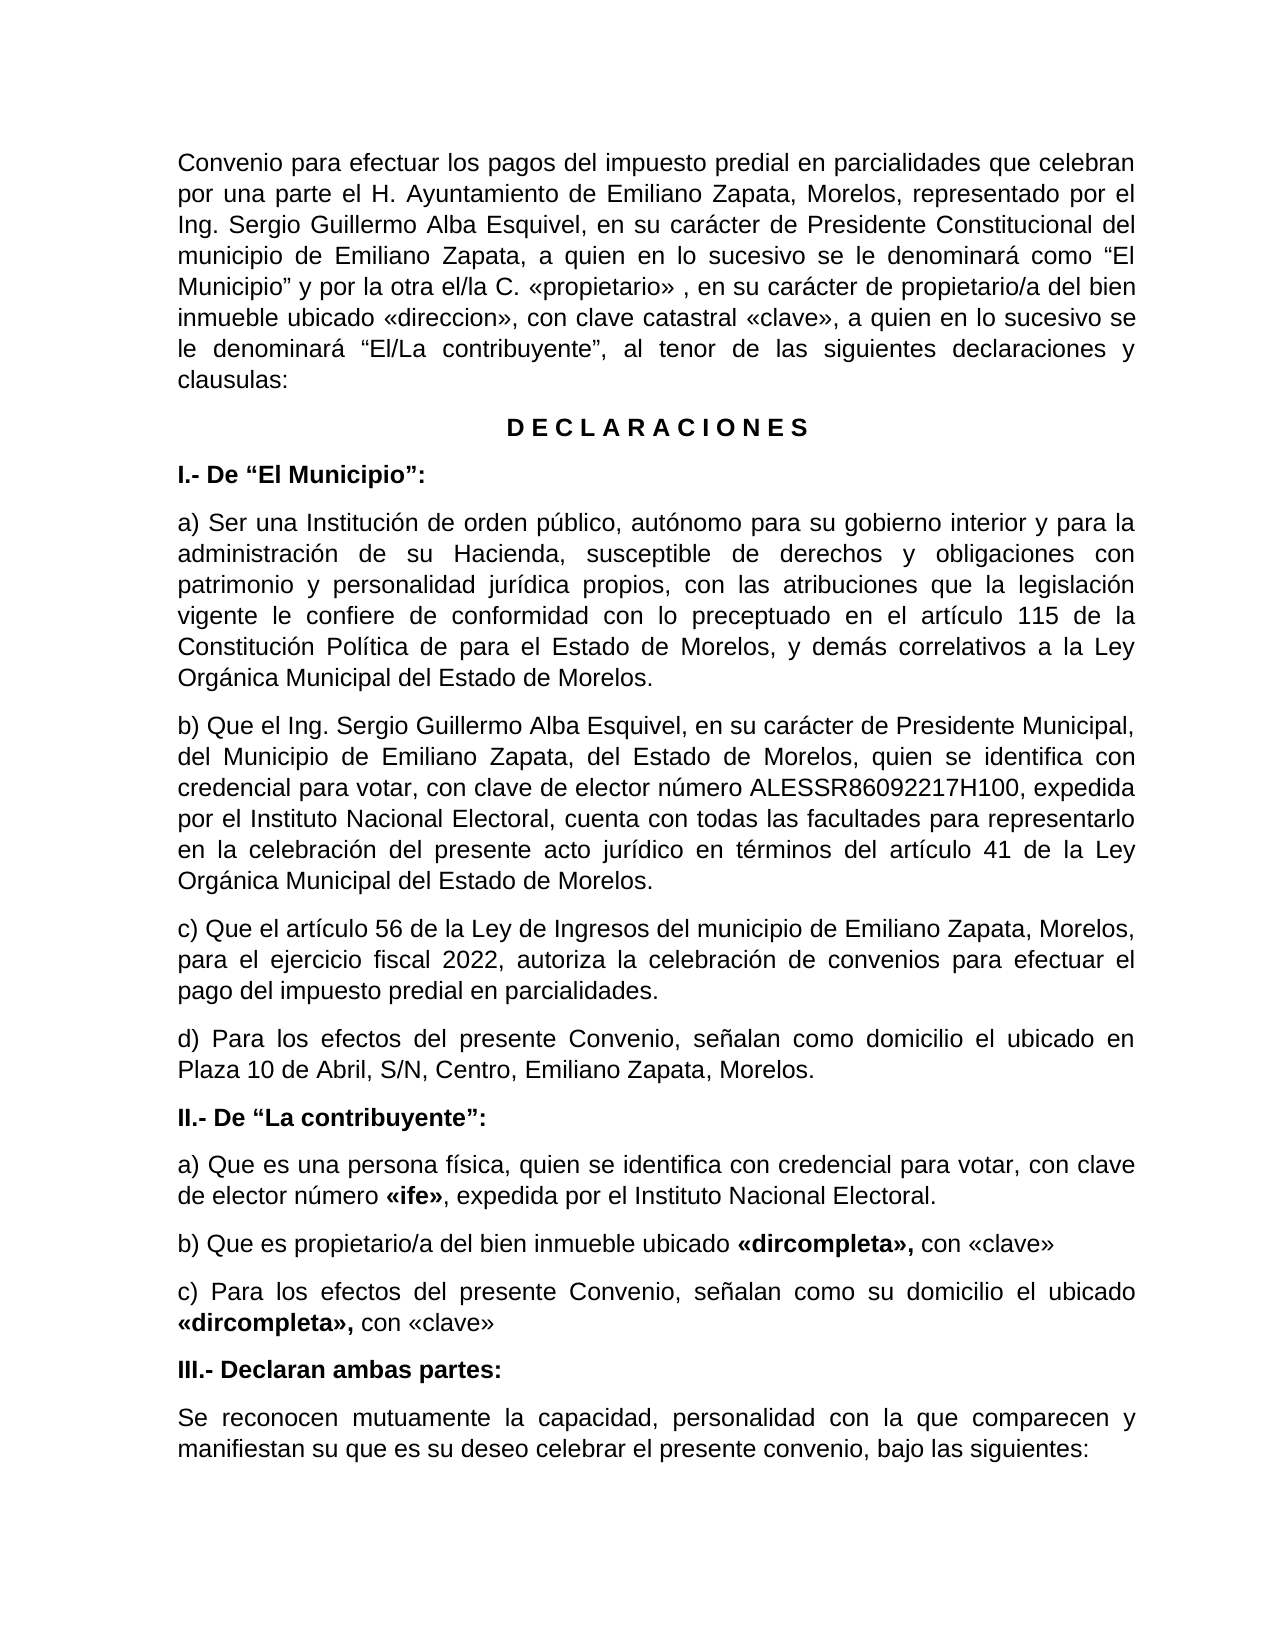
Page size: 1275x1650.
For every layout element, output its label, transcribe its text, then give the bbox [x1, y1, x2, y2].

text b) Que es propietario/a del bien inmueble ubicado «dircompleta», con «clave» [177, 1229, 1137, 1258]
text II.- De “La contribuyente”: [177, 1102, 1137, 1131]
text I.- De “El Municipio”: [177, 460, 1137, 489]
text Convenio para efectuar los pagos del impuesto predial en parcialidades que celebran por una parte el H. Ayuntamiento de Emiliano Zapata, Morelos, representado por el Ing. Sergio Guillermo Alba Esquivel, en su carácter de Presidente Constitucional del municipio de Emiliano Zapata, a quien en lo sucesivo se le denominará como “El Municipio” y por la otra el/la C. «propietario» , en su carácter de propietario/a del bien inmueble ubicado «direccion», con clave catastral «clave», a quien en lo sucesivo se le denominará “El/La contribuyente”, al tenor de las siguientes declaraciones y clausulas: [177, 148, 1137, 394]
text a) Que es una persona física, quien se identifica con credencial para votar, con clave de elector número «ife», expedida por el Instituto Nacional Electoral. [177, 1150, 1137, 1210]
text a) Ser una Institución de orden público, autónomo para su gobierno interior y para la administración de su Hacienda, susceptible de derechos y obligaciones con patrimonio y personalidad jurídica propios, con las atribuciones que la legislación vigente le confiere de conformidad con lo preceptuado en el artículo 115 de la Constitución Política de para el Estado de Morelos, y demás correlativos a la Ley Orgánica Municipal del Estado de Morelos. [177, 508, 1137, 692]
text d) Para los efectos del presente Convenio, señalan como domicilio el ubicado en Plaza 10 de Abril, S/N, Centro, Emiliano Zapata, Morelos. [177, 1024, 1137, 1083]
text c) Para los efectos del presente Convenio, señalan como su domicilio el ubicado «dircompleta», con «clave» [177, 1277, 1137, 1336]
text III.- Declaran ambas partes: [177, 1355, 1137, 1384]
text c) Que el artículo 56 de la Ley de Ingresos del municipio de Emiliano Zapata, Morelos, para el ejercicio fiscal 2022, autoriza la celebración de convenios para efectuar el pago del impuesto predial en parcialidades. [177, 914, 1137, 1005]
text b) Que el Ing. Sergio Guillermo Alba Esquivel, en su carácter de Presidente Municipal, del Municipio de Emiliano Zapata, del Estado de Morelos, quien se identifica con credencial para votar, con clave de elector número ALESSR86092217H100, expedida por el Instituto Nacional Electoral, cuenta con todas las facultades para representarlo en la celebración del presente acto jurídico en términos del artículo 41 de la Ley Orgánica Municipal del Estado de Morelos. [177, 711, 1137, 895]
text D E C L A R A C I O N E S [177, 413, 1137, 441]
text Se reconocen mutuamente la capacidad, personalidad con la que comparecen y manifiestan su que es su deseo celebrar el presente convenio, bajo las siguientes: [177, 1403, 1137, 1463]
